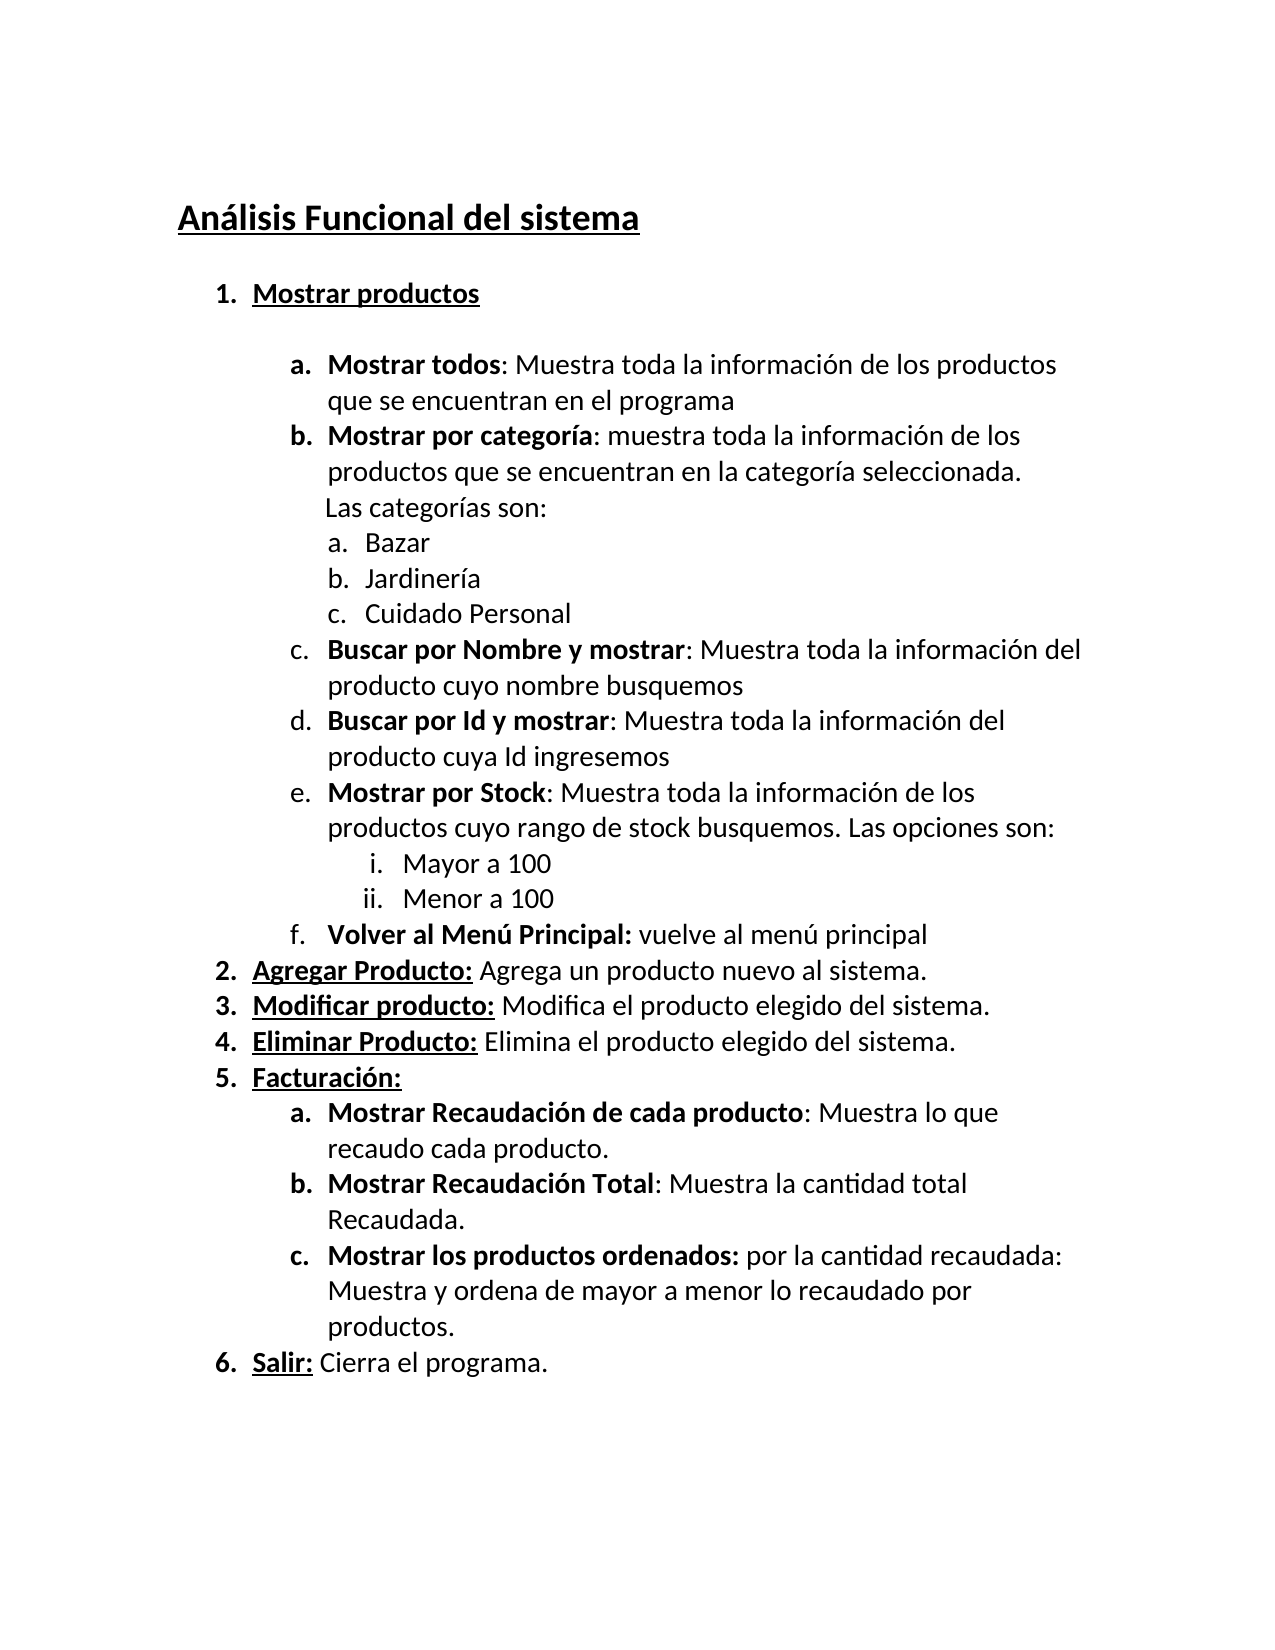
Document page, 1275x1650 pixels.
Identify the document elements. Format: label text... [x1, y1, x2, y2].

list Buscar por Nombre y mostrar: Muestra toda la información del producto cuyo nombre busquemos [290, 631, 1098, 702]
list Mostrar los productos ordenados: por la cantidad recaudada: Muestra y ordena de mayor a menor lo recaudado por productos. [290, 1237, 1098, 1344]
list Mostrar productos [215, 275, 1098, 311]
list Volver al Menú Principal: vuelve al menú principal [290, 916, 1098, 952]
text Análisis Funcional del sistema [177, 193, 1098, 239]
list Bazar [327, 524, 1098, 560]
list Agregar Producto: Agrega un producto nuevo al sistema. [215, 952, 1098, 987]
list Mostrar por categoría: muestra toda la información de los productos que se encuentran en la categoría seleccionada. [290, 417, 1098, 489]
list Modificar producto: Modifica el producto elegido del sistema. [215, 987, 1098, 1023]
list Cuidado Personal [327, 596, 1098, 631]
list Facturación: [215, 1059, 1098, 1094]
list Mostrar todos: Muestra toda la información de los productos que se encuentran en el programa [290, 346, 1098, 417]
list Menor a 100 [383, 881, 1098, 916]
list Salir: Cierra el programa. [215, 1344, 1098, 1379]
list Buscar por Id y mostrar: Muestra toda la información del producto cuya Id ingresemos [290, 702, 1098, 774]
list Jardinería [327, 560, 1098, 596]
list Mostrar por Stock: Muestra toda la información de los productos cuyo rango de stock busquemos. Las opciones son: [290, 774, 1098, 845]
text Las categorías son: [251, 489, 1098, 524]
list Mostrar Recaudación de cada producto: Muestra lo que recaudo cada producto. [290, 1094, 1098, 1166]
list Mayor a 100 [383, 845, 1098, 881]
list Eliminar Producto: Elimina el producto elegido del sistema. [215, 1023, 1098, 1059]
list Mostrar Recaudación Total: Muestra la cantidad total Recaudada. [290, 1166, 1098, 1237]
